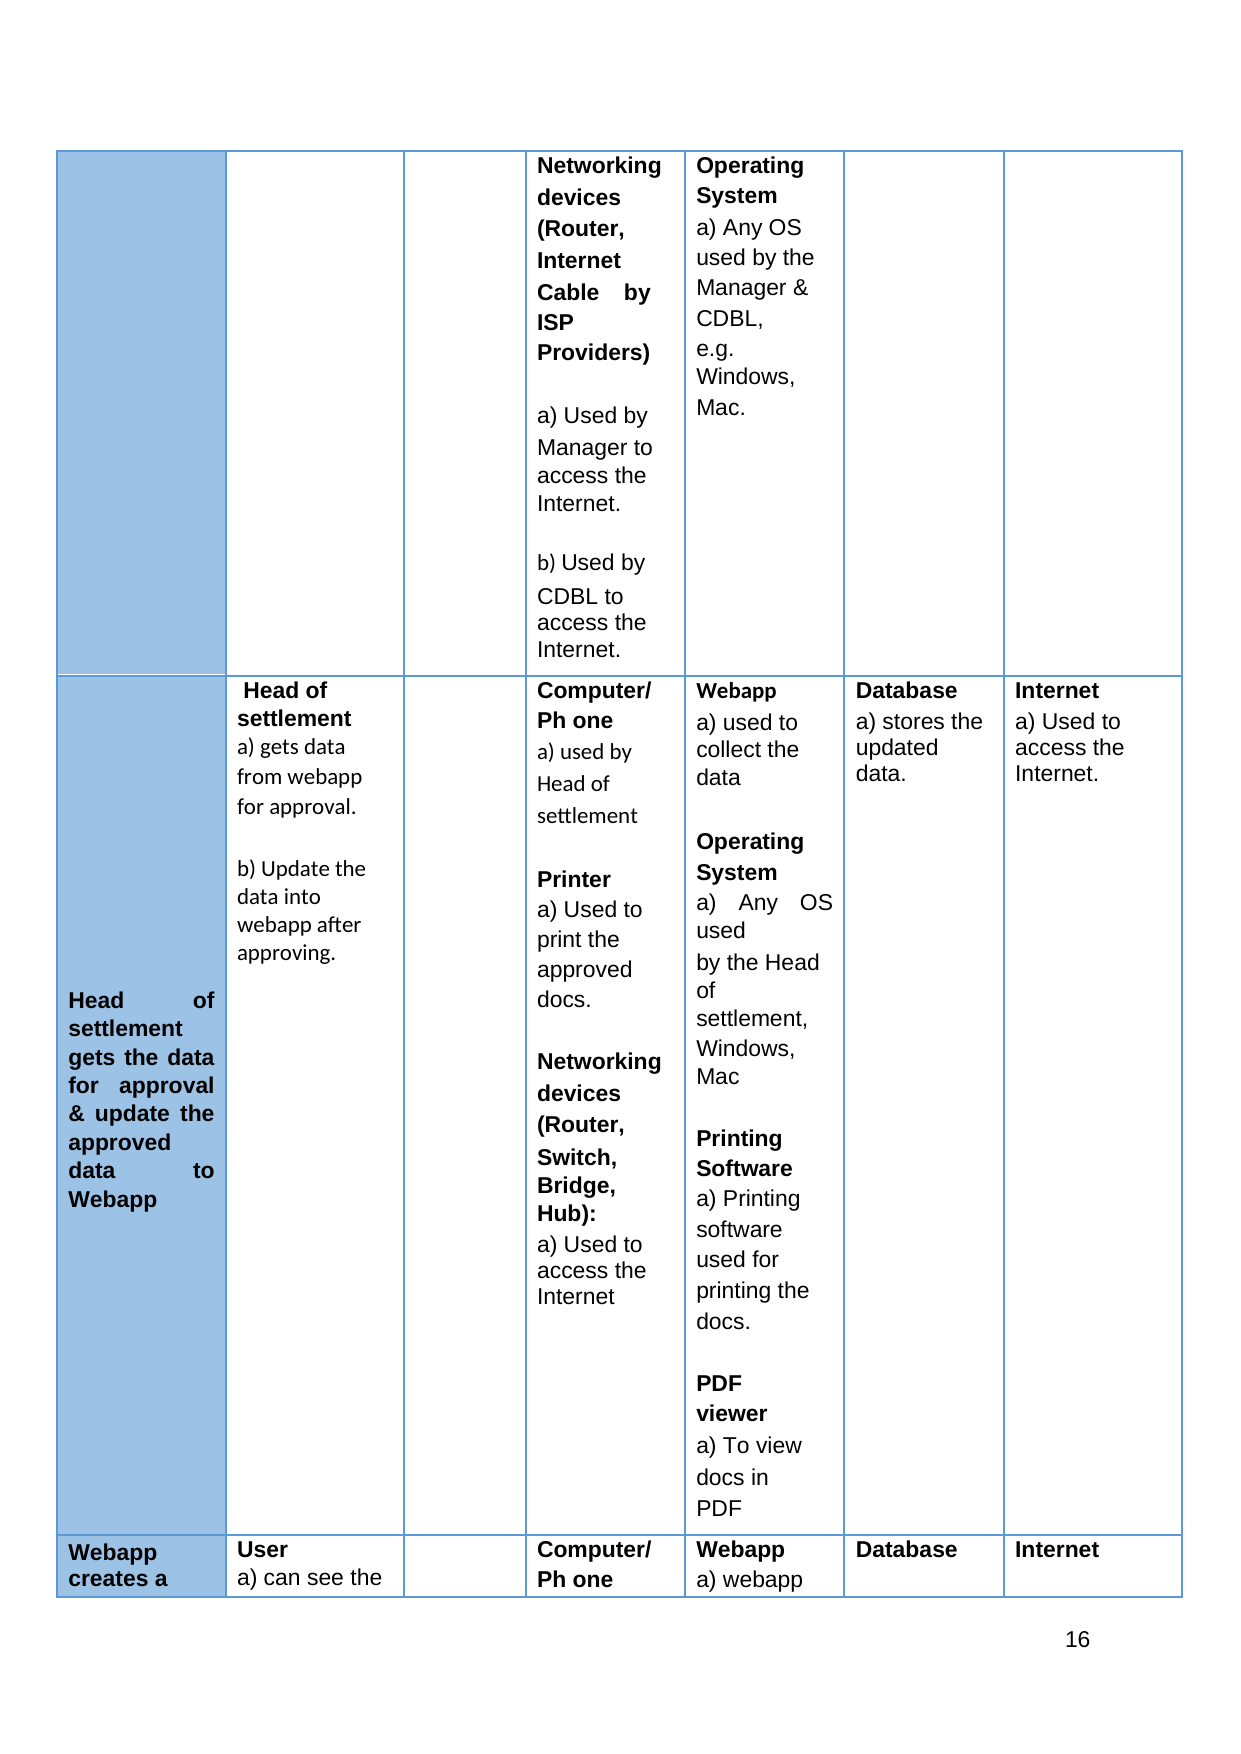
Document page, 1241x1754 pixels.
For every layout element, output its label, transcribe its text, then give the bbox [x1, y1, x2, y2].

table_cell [845, 1536, 1003, 1596]
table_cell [686, 152, 843, 674]
table_cell [405, 152, 525, 674]
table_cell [527, 1536, 684, 1596]
table_cell Head of settlement a) gets data from webapp for approval. b) Update the data into webapp after approving. [227, 677, 403, 1534]
table_cell [405, 1536, 525, 1596]
table_cell Computer/Ph one a) used by Head of settlement Printer a) Used to print the approved docs. Networking devices (Router, Switch, Bridge, Hub): a) Used to access the Internet [527, 677, 684, 1534]
table_cell Webapp a) used to collect the data Operating System a) Any OS used by the Head of settlement, Windows, Mac Printing Software a) Printing software used for printing the docs. PDF viewer a) To view docs in PDF [686, 677, 843, 1534]
table_cell Internet a) Used to access the Internet. [1005, 677, 1181, 1534]
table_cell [686, 1536, 843, 1596]
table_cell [845, 152, 1003, 674]
table_cell Head of settlement gets the data for approval & update the approved data to Webapp [58, 677, 225, 1534]
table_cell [227, 1536, 403, 1596]
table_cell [1005, 152, 1181, 674]
table_cell [405, 677, 525, 1534]
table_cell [1005, 1536, 1181, 1596]
table_cell Database a) stores the updated data. [845, 677, 1003, 1534]
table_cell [58, 152, 225, 674]
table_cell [227, 152, 403, 674]
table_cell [58, 1536, 225, 1596]
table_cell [527, 152, 684, 674]
